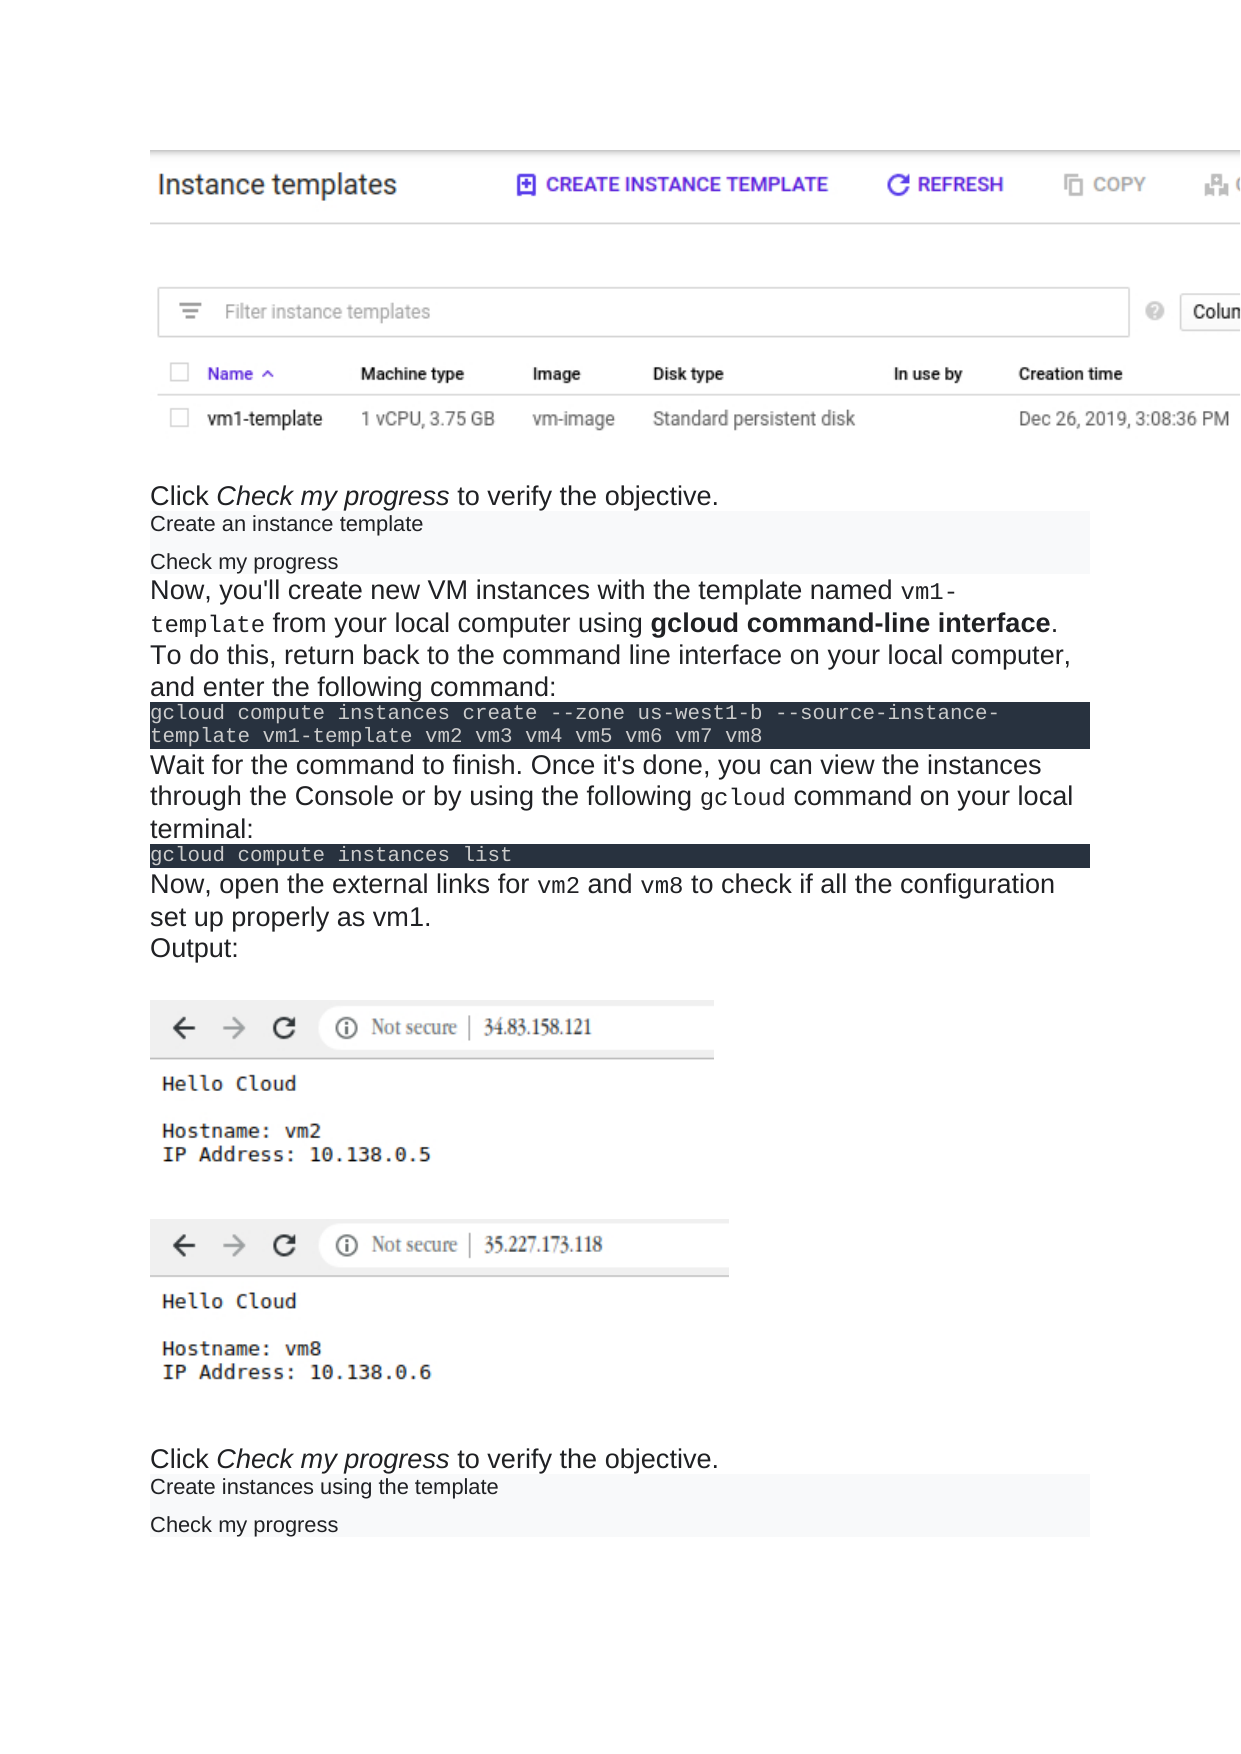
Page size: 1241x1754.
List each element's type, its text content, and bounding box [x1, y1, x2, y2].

text Create an instance template [150, 511, 1090, 536]
text Click Check my progress to verify the objective. [150, 480, 1090, 511]
text gcloud compute instances create --zone us-west1-b --source-instance-template vm1-template vm2 vm3 vm4 vm5 vm6 vm7 vm8 [150, 702, 1090, 749]
text Click Check my progress to verify the objective. [150, 1443, 1090, 1474]
text Now, open the external links for vm2 and vm8 to check if all the configuration set up properly as vm1. [150, 868, 1090, 932]
picture [150, 1219, 729, 1406]
text Output: [150, 932, 1090, 963]
text gcloud compute instances list [150, 844, 1090, 868]
text Create instances using the template [150, 1474, 1090, 1499]
text Now, you'll create new VM instances with the template named vm1-template from your local computer using gcloud command-line interface. To do this, return back to the command line interface on your local computer, and enter the following command: [150, 574, 1090, 702]
picture [150, 150, 1241, 443]
picture [150, 1000, 714, 1182]
text Check my progress [150, 549, 1090, 574]
text Check my progress [150, 1512, 1090, 1537]
text Wait for the command to finish. Once it's done, you can view the instances through the Console or by using the following gcloud command on your local terminal: [150, 749, 1090, 844]
